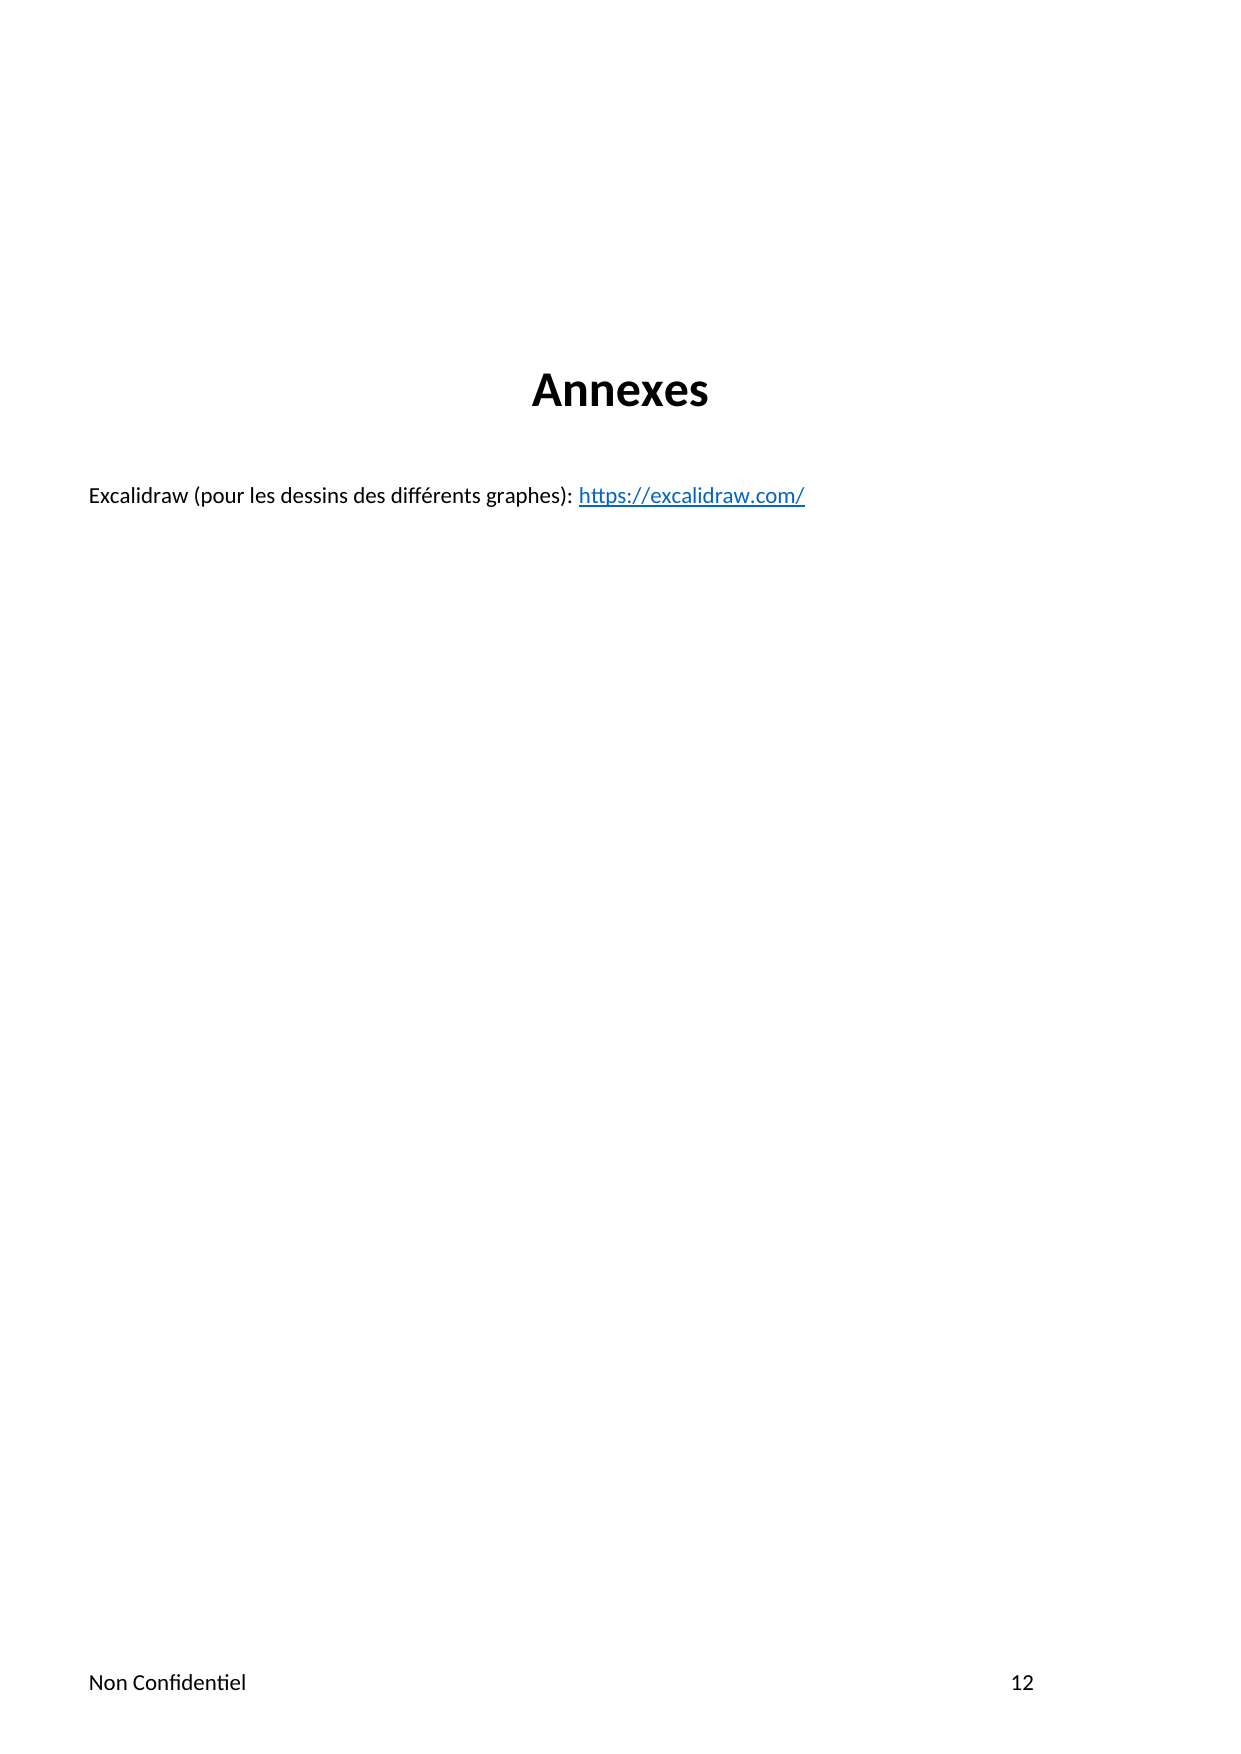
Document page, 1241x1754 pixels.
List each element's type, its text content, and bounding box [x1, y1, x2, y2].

text Excalidraw (pour les dessins des différents graphes): https://excalidraw.com/ [89, 481, 1152, 509]
subtitle Annexes [89, 358, 1152, 419]
